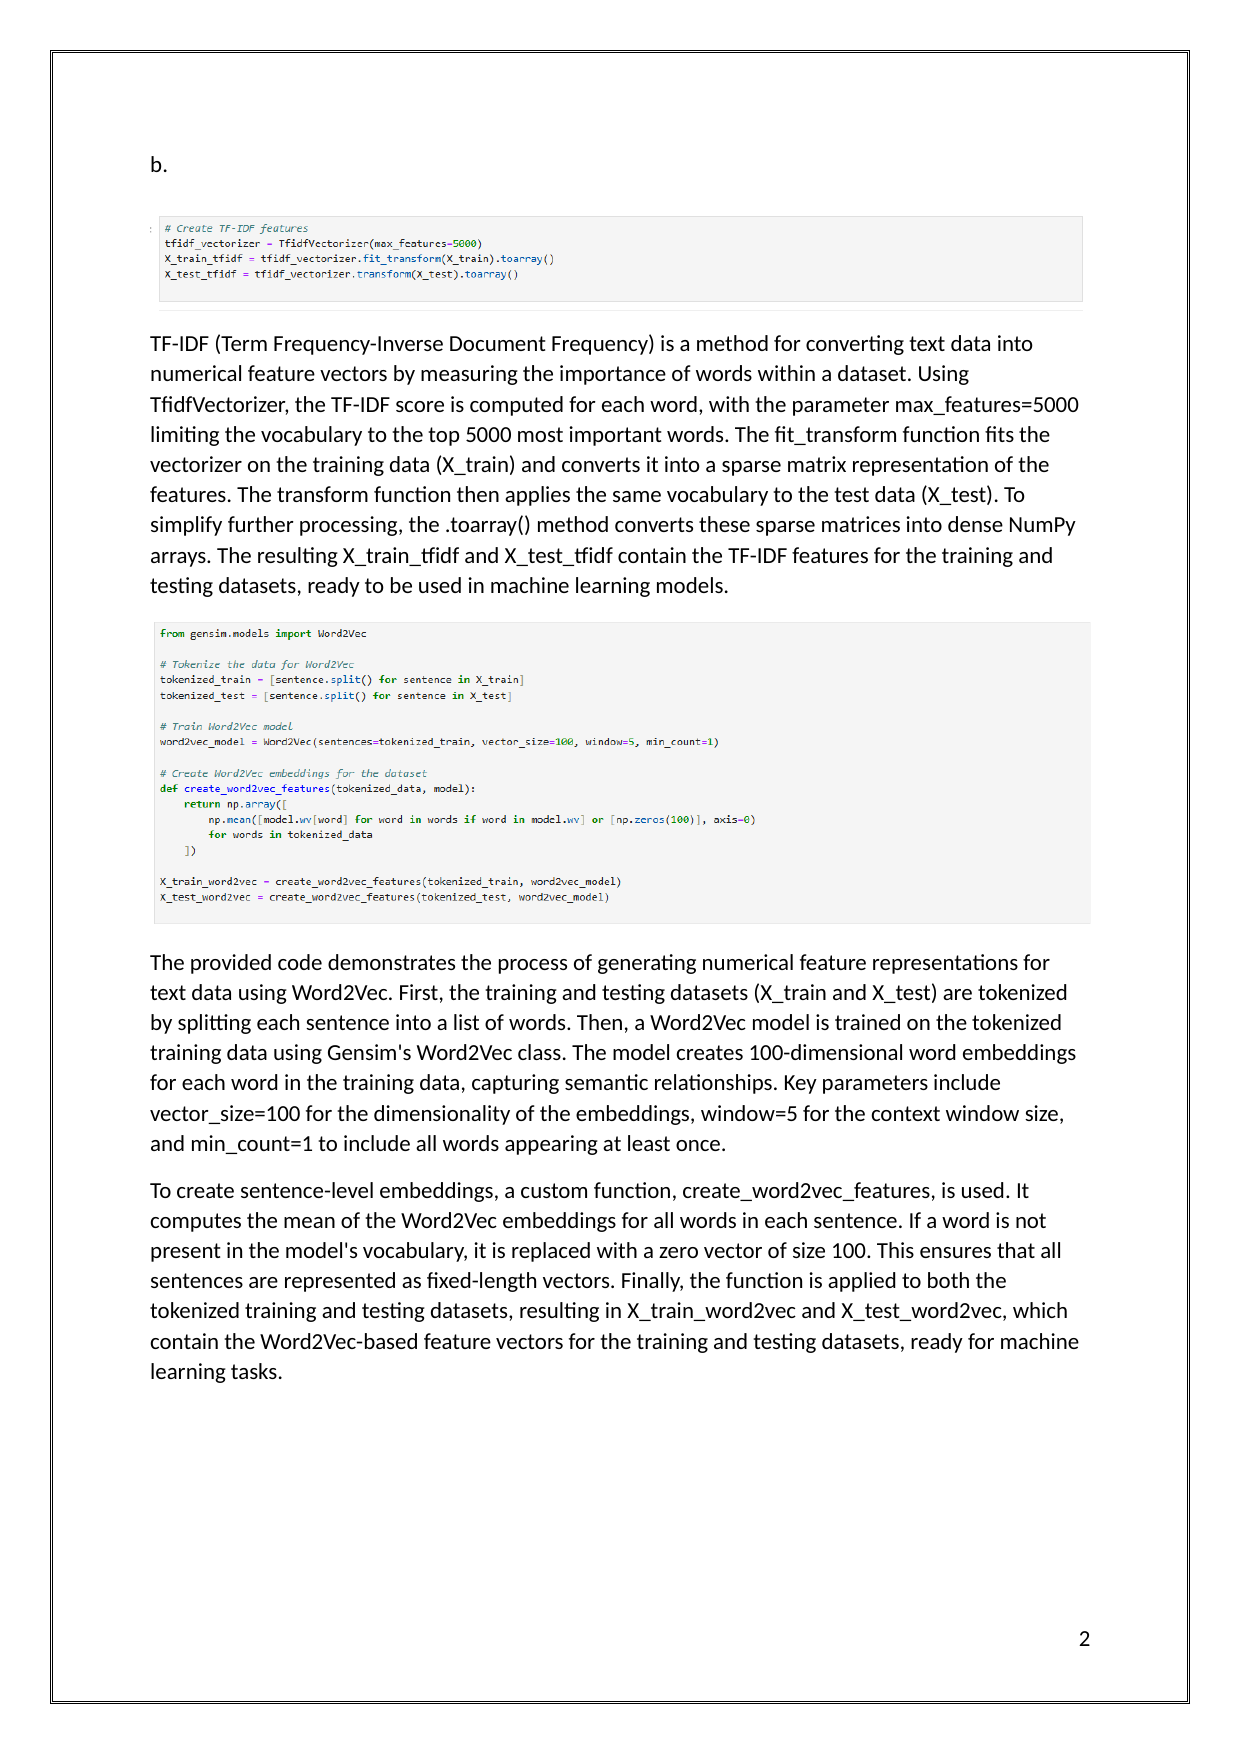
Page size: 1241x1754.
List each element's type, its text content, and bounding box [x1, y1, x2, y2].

picture [150, 617, 1091, 929]
text TF-IDF (Term Frequency-Inverse Document Frequency) is a method for converting text data into numerical feature vectors by measuring the importance of words within a dataset. Using TfidfVectorizer, the TF-IDF score is computed for each word, with the parameter max_features=5000 limiting the vocabulary to the top 5000 most important words. The fit_transform function fits the vectorizer on the training data (X_train) and converts it into a sparse matrix representation of the features. The transform function then applies the same vocabulary to the test data (X_test). To simplify further processing, the .toarray() method converts these sparse matrices into dense NumPy arrays. The resulting X_train_tfidf and X_test_tfidf contain the TF-IDF features for the training and testing datasets, ready to be used in machine learning models. [150, 329, 1090, 599]
text To create sentence-level embeddings, a custom function, create_word2vec_features, is used. It computes the mean of the Word2Vec embeddings for all words in each sentence. If a word is not present in the model's vocabulary, it is replaced with a zero vector of size 100. This ensures that all sentences are represented as fixed-length vectors. Finally, the function is applied to both the tokenized training and testing datasets, resulting in X_train_word2vec and X_test_word2vec, which contain the Word2Vec-based feature vectors for the training and testing datasets, ready for machine learning tasks. [150, 1176, 1090, 1385]
text The provided code demonstrates the process of generating numerical feature representations for text data using Word2Vec. First, the training and testing datasets (X_train and X_test) are tokenized by splitting each sentence into a list of words. Then, a Word2Vec model is trained on the tokenized training data using Gensim's Word2Vec class. The model creates 100-dimensional word embeddings for each word in the training data, capturing semantic relationships. Key parameters include vector_size=100 for the dimensionality of the embeddings, window=5 for the context window size, and min_count=1 to include all words appearing at least once. [150, 948, 1090, 1157]
picture [150, 210, 1089, 311]
